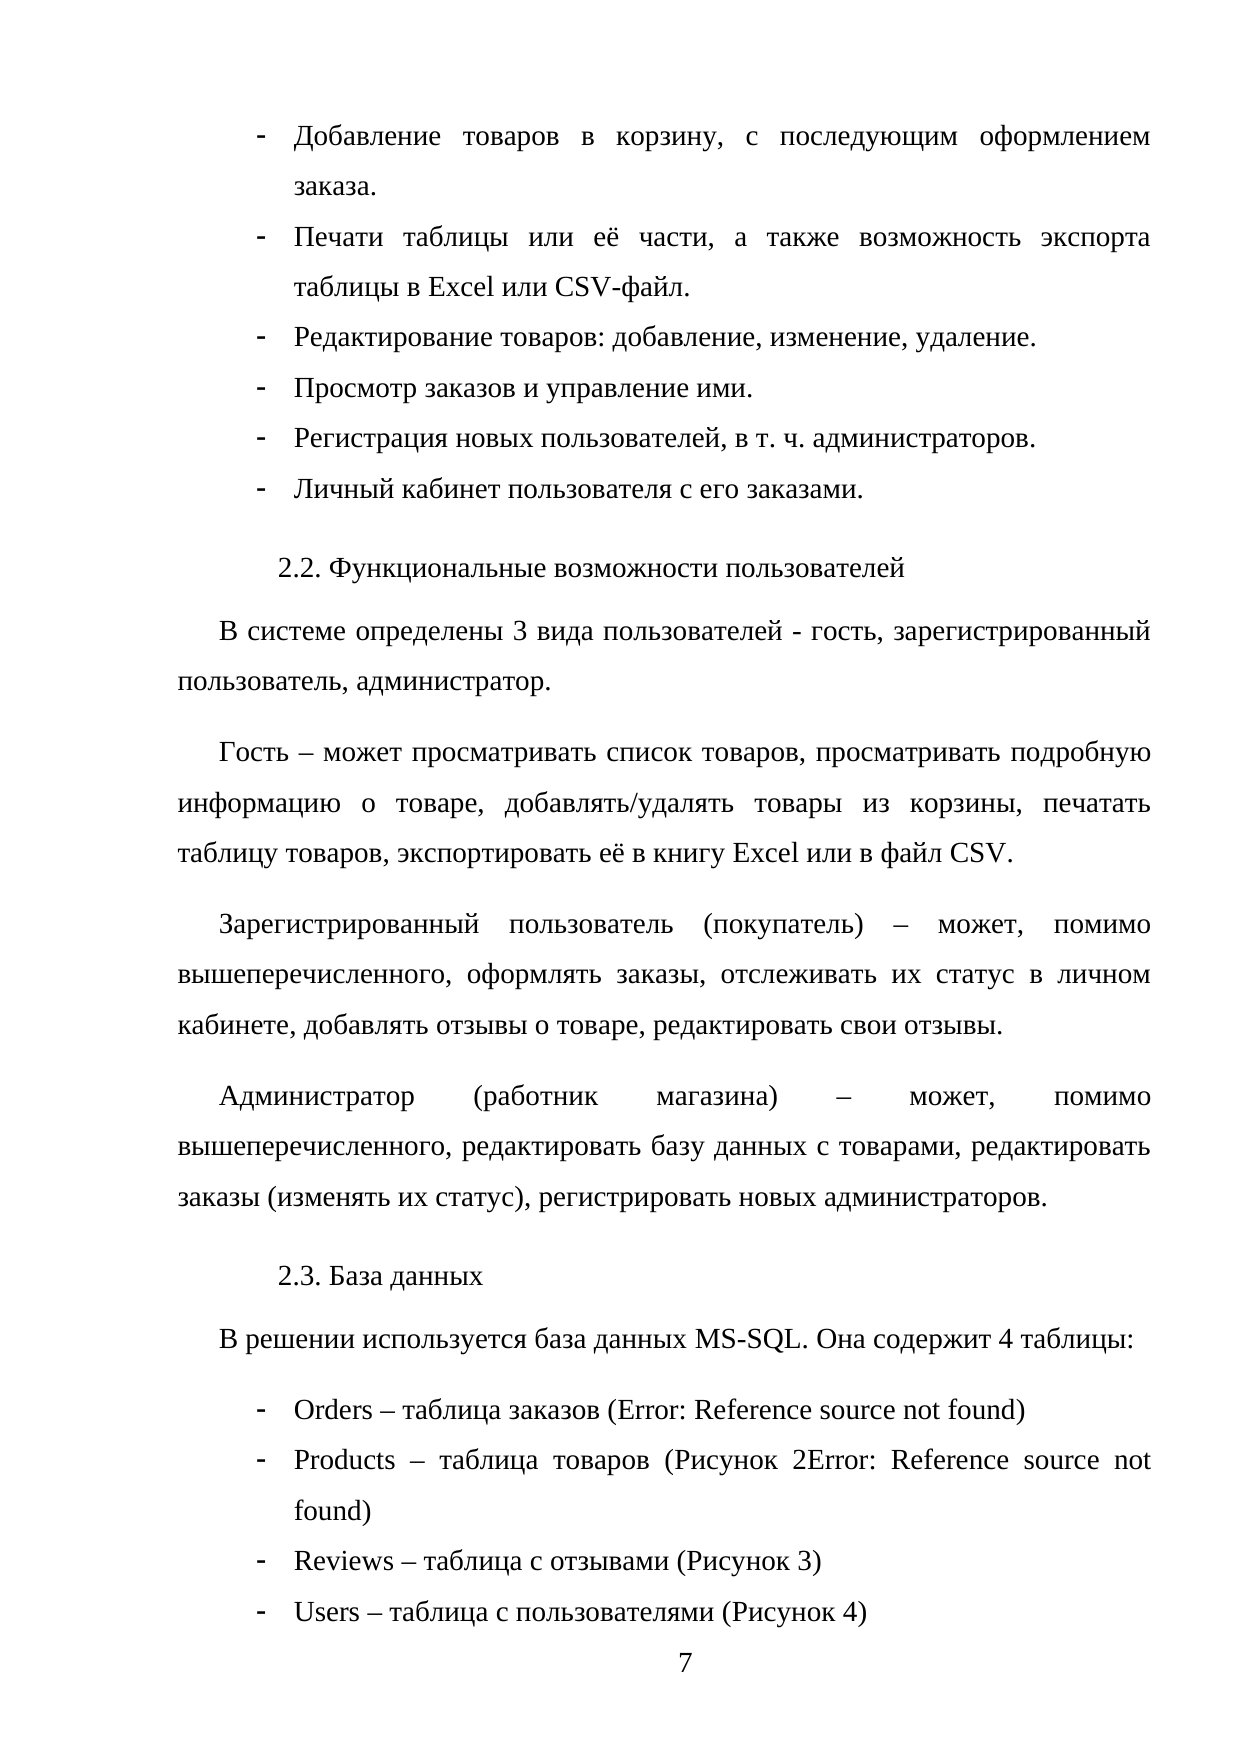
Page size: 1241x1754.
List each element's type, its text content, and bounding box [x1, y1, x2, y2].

list Печати таблицы или её части, а также возможность экспорта таблицы в Excel или CSV-файл. [256, 219, 1152, 303]
list Регистрация новых пользователей, в т. ч. администраторов. [256, 420, 1152, 454]
text Администратор (работник магазина) – может, помимо вышеперечисленного, редактировать базу данных с товарами, редактировать заказы (изменять их статус), регистрировать новых администраторов. [177, 1078, 1152, 1212]
text В системе определены 3 вида пользователей - гость, зарегистрированный пользователь, администратор. [177, 613, 1152, 697]
list Users – таблица с пользователями (Рисунок 4) [256, 1594, 1152, 1627]
list Редактирование товаров: добавление, изменение, удаление. [256, 319, 1152, 353]
list Личный кабинет пользователя с его заказами. [256, 471, 1152, 504]
text Гость – может просматривать список товаров, просматривать подробную информацию о товаре, добавлять/удалять товары из корзины, печатать таблицу товаров, экспортировать её в книгу Excel или в файл CSV. [177, 734, 1152, 869]
list Добавление товаров в корзину, с последующим оформлением заказа. [256, 118, 1152, 202]
subtitle 2.3. База данных [236, 1258, 1152, 1292]
text В решении используется база данных MS-SQL. Она содержит 4 таблицы: [177, 1321, 1152, 1354]
subtitle 2.2. Функциональные возможности пользователей [236, 550, 1152, 584]
text Зарегистрированный пользователь (покупатель) – может, помимо вышеперечисленного, оформлять заказы, отслеживать их статус в личном кабинете, добавлять отзывы о товаре, редактировать свои отзывы. [177, 906, 1152, 1041]
list Просмотр заказов и управление ими. [256, 370, 1152, 404]
